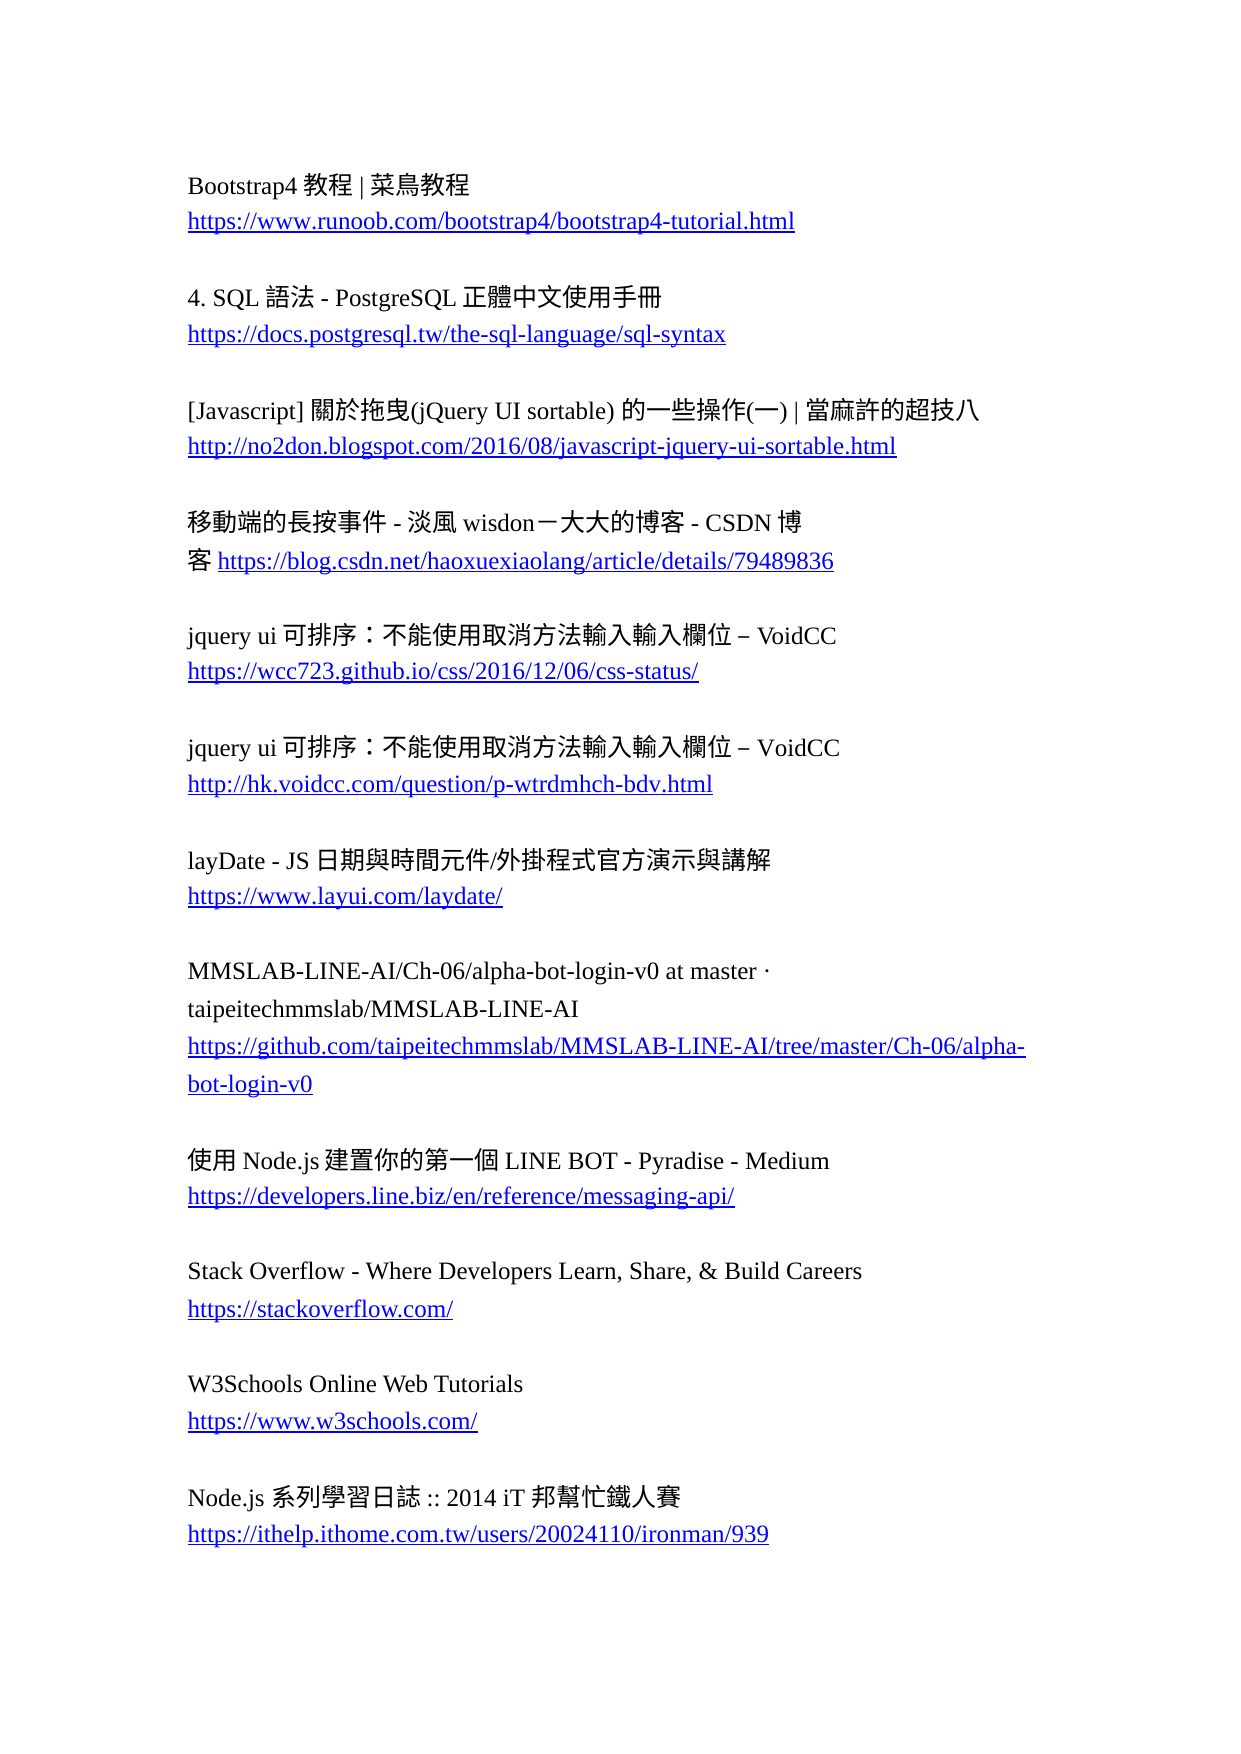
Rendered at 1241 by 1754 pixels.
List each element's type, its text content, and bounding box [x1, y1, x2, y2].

text W3Schools Online Web Tutorials [187, 1364, 1053, 1402]
text Node.js 系列學習日誌 :: 2014 iT 邦幫忙鐵人賽 [187, 1477, 1053, 1514]
text 4. SQL語法 - PostgreSQL 正體中文使用手冊 [187, 277, 1053, 314]
text jquery ui可排序：不能使用取消方法輸入輸入欄位 – VoidCC [187, 727, 1053, 764]
text https://www.layui.com/laydate/ [187, 877, 1053, 914]
text https://stackoverflow.com/ [187, 1289, 1053, 1327]
text [Javascript] 關於拖曳(jQuery UI sortable) 的一些操作(一) | 當麻許的超技八http://no2don.blogspot.com/2016/08/javascript-jquery-ui-sortable.html [187, 389, 1053, 464]
text MMSLAB-LINE-AI/Ch-06/alpha-bot-login-v0 at master · taipeitechmmslab/MMSLAB-LINE-AI [187, 952, 1053, 1027]
text https://developers.line.biz/en/reference/messaging-api/ [187, 1177, 1053, 1214]
text Bootstrap4 教程 | 菜鳥教程 [187, 164, 1053, 202]
text https://docs.postgresql.tw/the-sql-language/sql-syntax [187, 314, 1053, 352]
text https://www.runoob.com/bootstrap4/bootstrap4-tutorial.html [187, 202, 1053, 239]
text 移動端的長按事件 - 淡風wisdon－大大的博客 - CSDN博客https://blog.csdn.net/haoxuexiaolang/article/details/79489836 [187, 502, 1053, 577]
text https://github.com/taipeitechmmslab/MMSLAB-LINE-AI/tree/master/Ch-06/alpha-bot-login-v0 [187, 1027, 1053, 1102]
text https://wcc723.github.io/css/2016/12/06/css-status/ [187, 652, 1053, 689]
text http://hk.voidcc.com/question/p-wtrdmhch-bdv.html [187, 764, 1053, 802]
text jquery ui可排序：不能使用取消方法輸入輸入欄位 – VoidCC [187, 614, 1053, 652]
text layDate - JS日期與時間元件/外掛程式官方演示與講解 [187, 839, 1053, 877]
text https://www.w3schools.com/ [187, 1402, 1053, 1439]
text Stack Overflow - Where Developers Learn, Share, & Build Careers [187, 1252, 1053, 1289]
text 使用Node.js建置你的第一個LINE BOT - Pyradise - Medium [187, 1139, 1053, 1177]
text https://ithelp.ithome.com.tw/users/20024110/ironman/939 [187, 1514, 1053, 1552]
